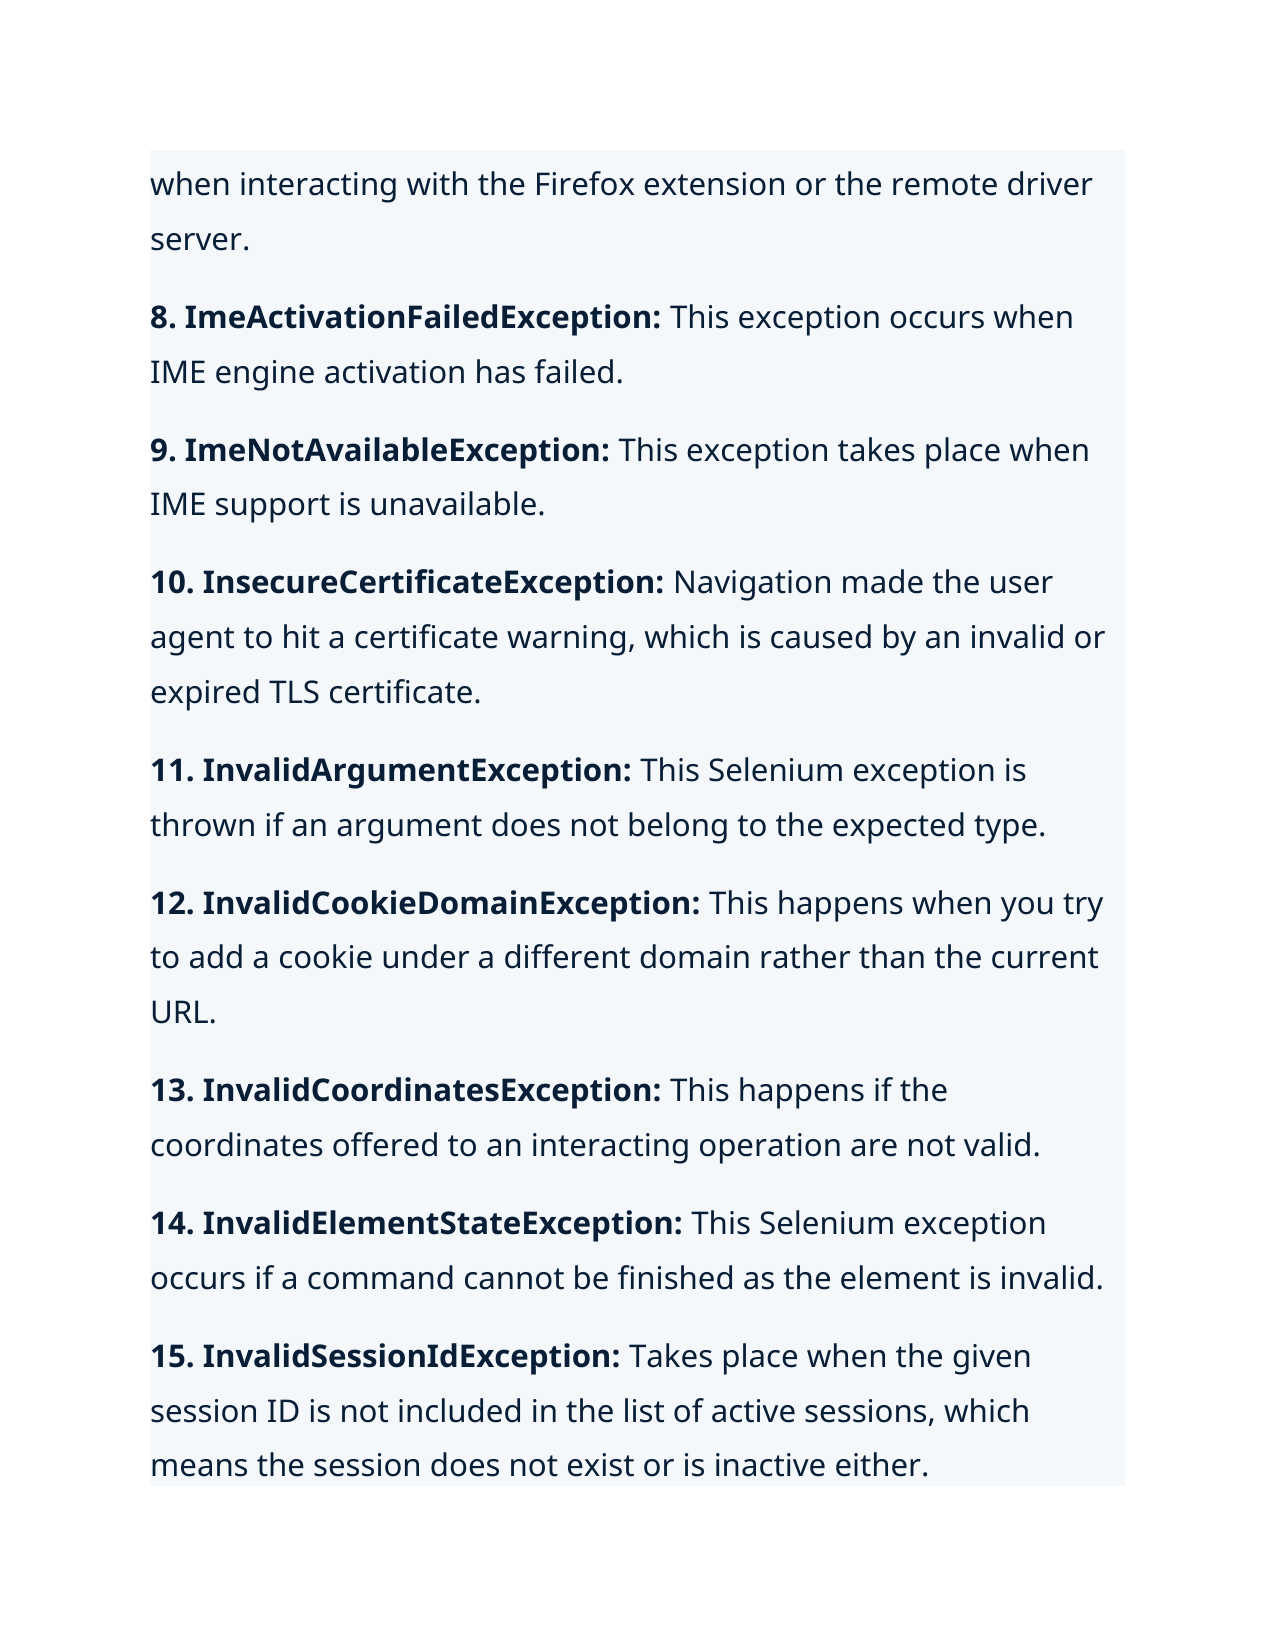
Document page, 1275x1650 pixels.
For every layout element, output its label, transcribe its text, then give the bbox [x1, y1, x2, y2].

text 8. ImeActivationFailedException: This exception occurs when IME engine activation has failed. [150, 283, 1125, 392]
text 10. InsecureCertificateException: Navigation made the user agent to hit a certificate warning, which is caused by an invalid or expired TLS certificate. [150, 548, 1125, 712]
text 14. InvalidElementStateException: This Selenium exception occurs if a command cannot be finished as the element is invalid. [150, 1189, 1125, 1298]
text 11. InvalidArgumentException: This Selenium exception is thrown if an argument does not belong to the expected type. [150, 736, 1125, 845]
text 9. ImeNotAvailableException: This exception takes place when IME support is unavailable. [150, 416, 1125, 525]
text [150, 150, 1125, 259]
text 12. InvalidCookieDomainException: This happens when you try to add a cookie under a different domain rather than the current URL. [150, 869, 1125, 1033]
text 13. InvalidCoordinatesException: This happens if the coordinates offered to an interacting operation are not valid. [150, 1056, 1125, 1166]
text 15. InvalidSessionIdException: Takes place when the given session ID is not included in the list of active sessions, which means the session does not exist or is inactive either. [150, 1322, 1125, 1486]
